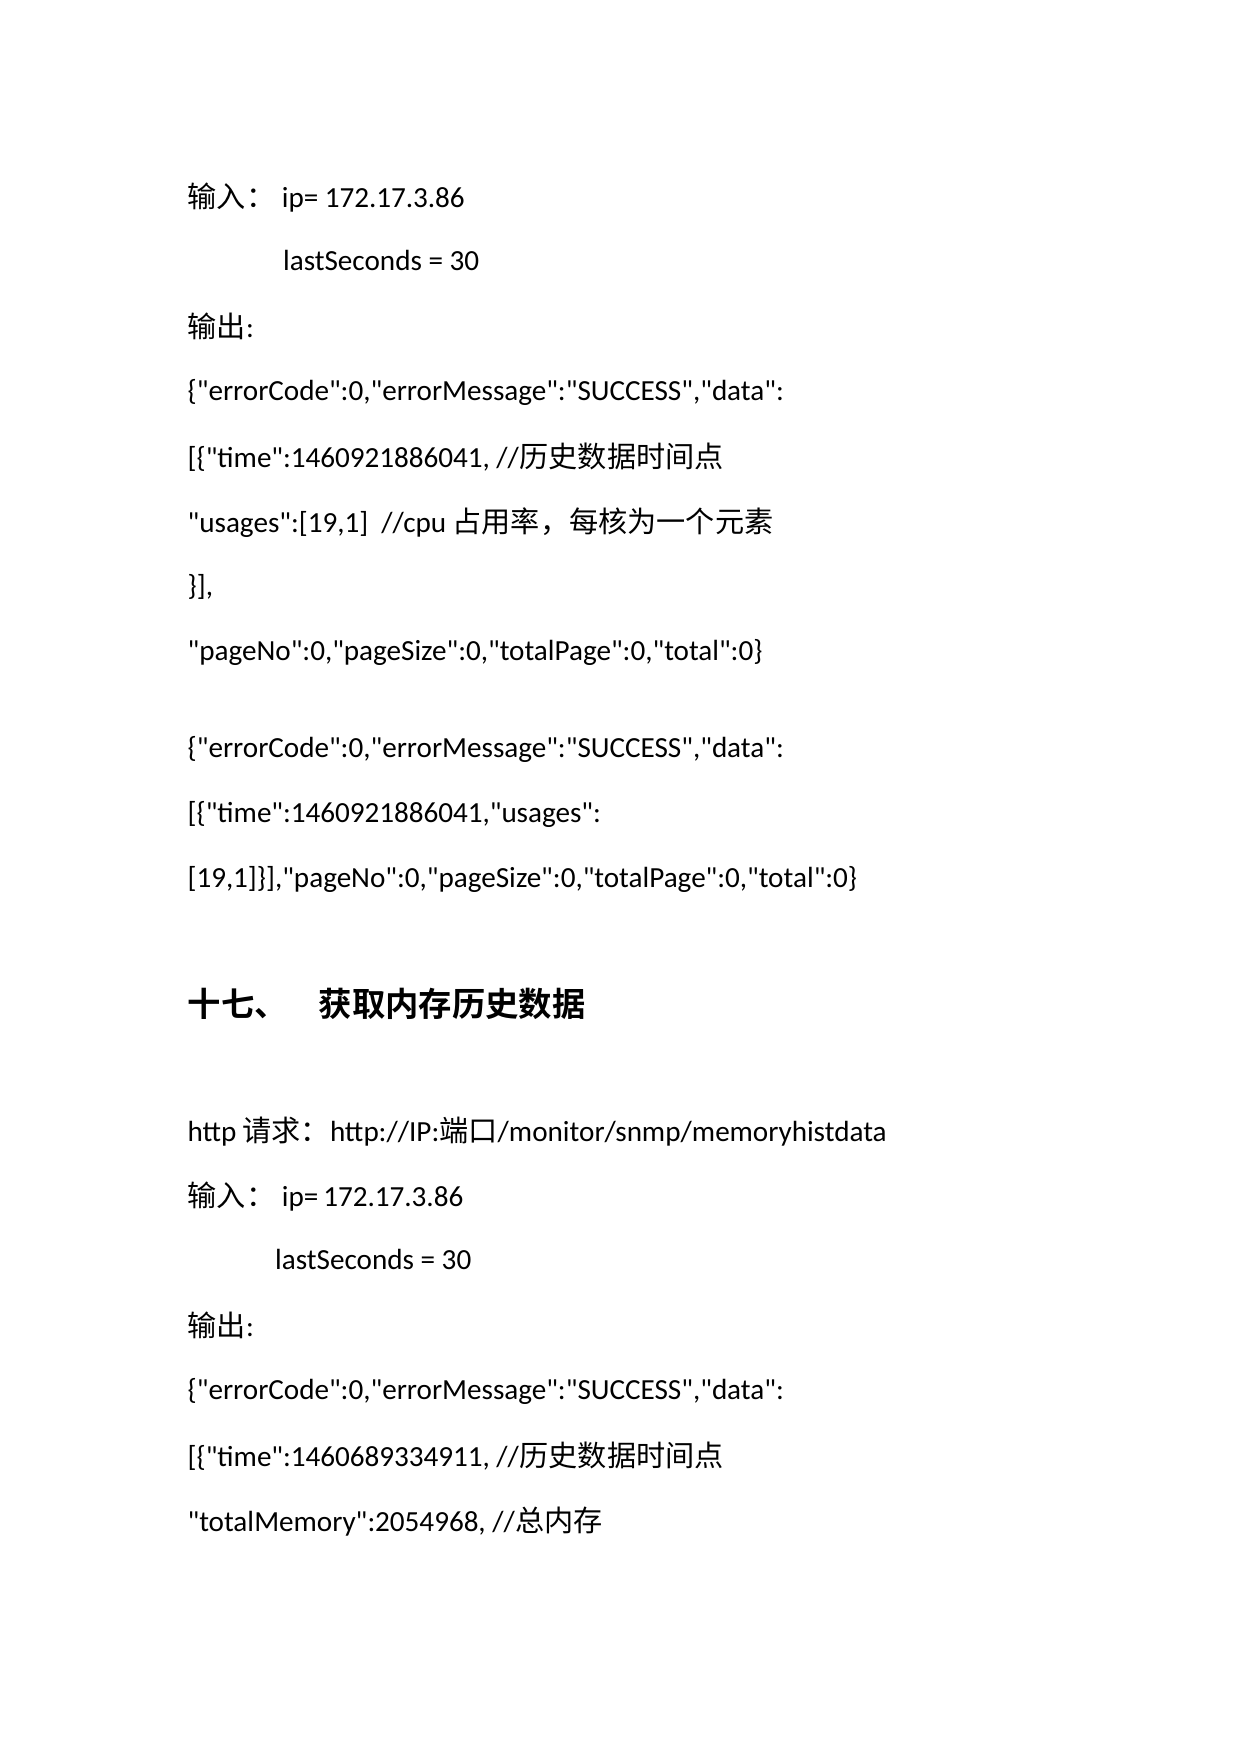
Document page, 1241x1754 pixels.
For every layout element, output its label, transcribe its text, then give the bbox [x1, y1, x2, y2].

text "usages":[19,1] //cpu占用率，每核为一个元素 [187, 487, 1053, 552]
text {"errorCode":0,"errorMessage":"SUCCESS","data":[{"time":1460921886041,"usages":[19,1]}],"pageNo":0,"pageSize":0,"totalPage":0,"total":0} [187, 714, 1053, 909]
text lastSeconds = 30 [187, 227, 1053, 292]
text {"errorCode":0,"errorMessage":"SUCCESS","data": [187, 357, 1053, 422]
text 输出: [187, 1291, 1053, 1356]
text 输出: [187, 292, 1053, 357]
text [{"time":1460921886041, //历史数据时间点 [187, 422, 1053, 487]
text 输入： ip= 172.17.3.86 [187, 1161, 1053, 1226]
text 输入： ip= 172.17.3.86 [187, 162, 1053, 227]
text [{"time":1460689334911, //历史数据时间点 [187, 1421, 1053, 1486]
text lastSeconds = 30 [187, 1226, 1053, 1291]
text "totalMemory":2054968, //总内存 [187, 1486, 1053, 1551]
text http请求：http://IP:端口/monitor/snmp/memoryhistdata [187, 1096, 1053, 1161]
text }], [187, 552, 1053, 617]
subtitle 获取内存历史数据 [187, 969, 1053, 1034]
text {"errorCode":0,"errorMessage":"SUCCESS","data": [187, 1356, 1053, 1421]
text "pageNo":0,"pageSize":0,"totalPage":0,"total":0} [187, 617, 1053, 682]
